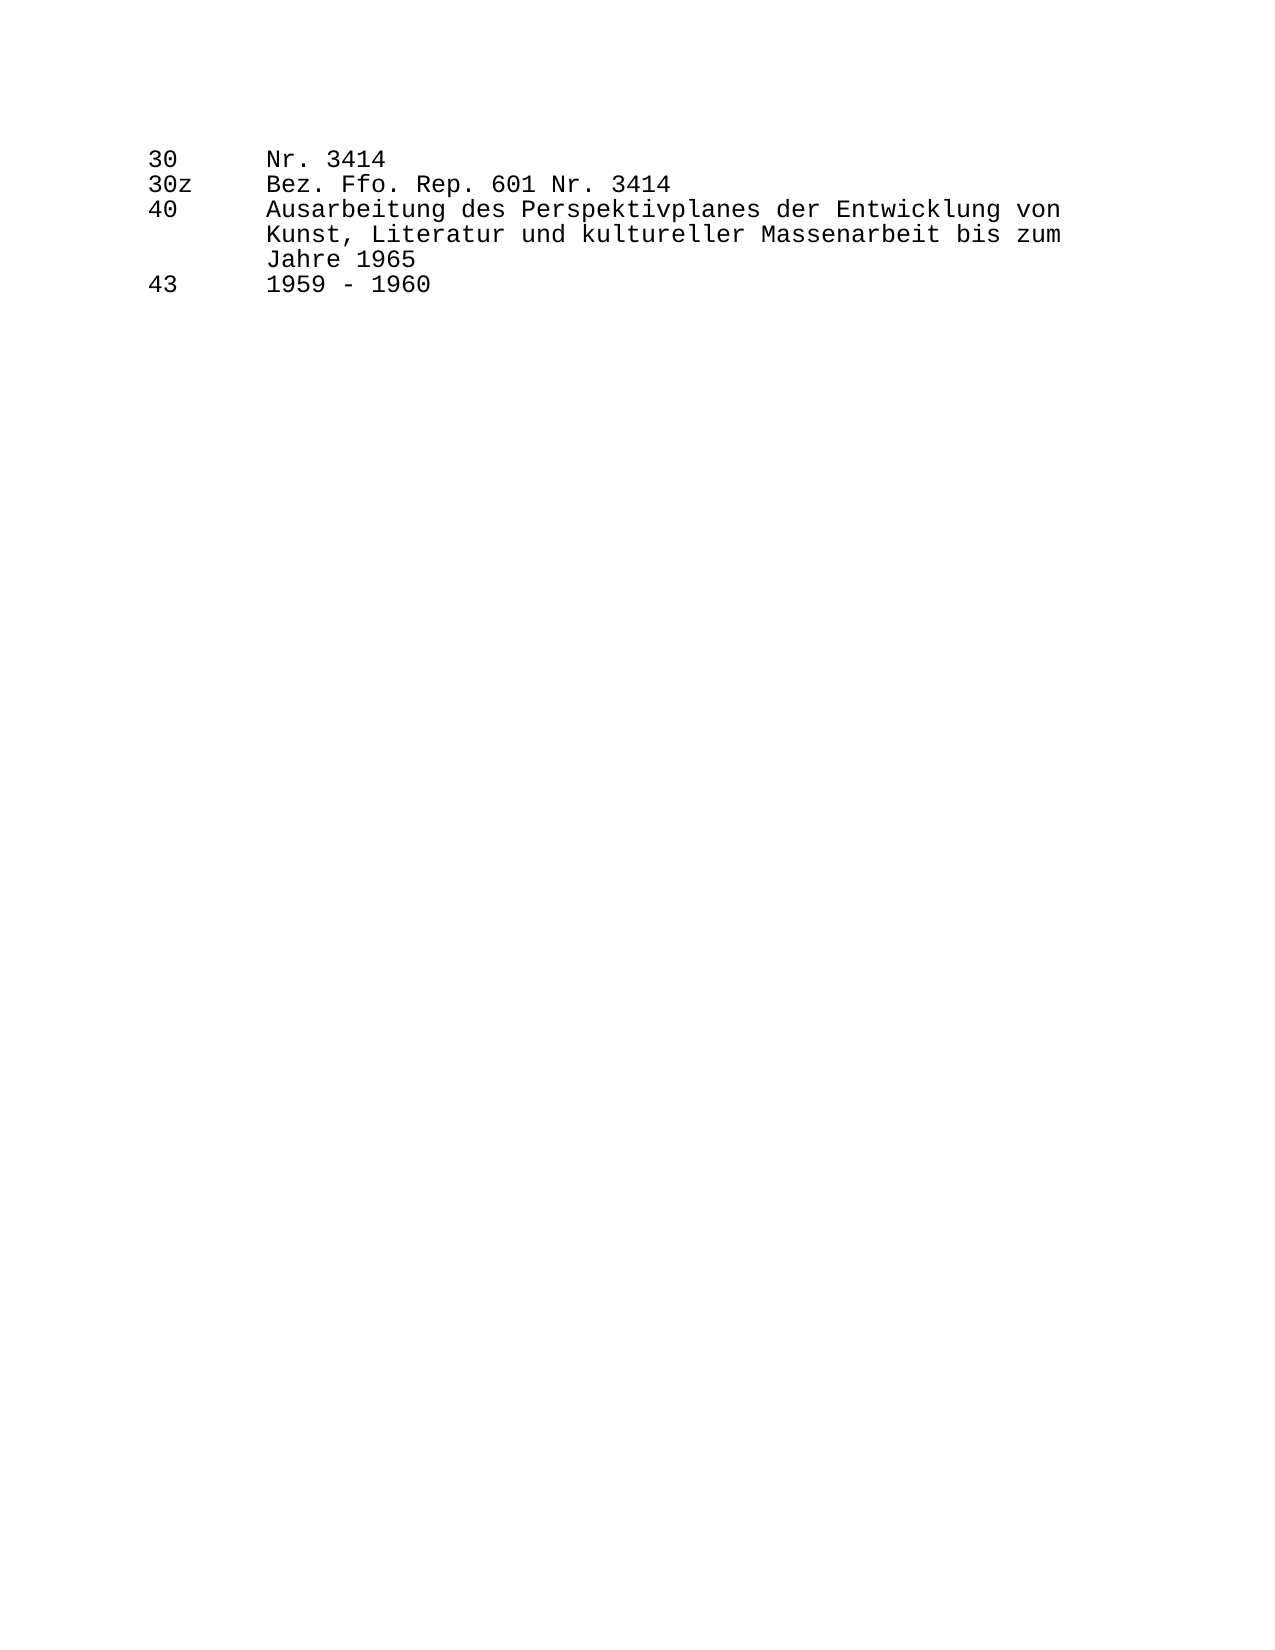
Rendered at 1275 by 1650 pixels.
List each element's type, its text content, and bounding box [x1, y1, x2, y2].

text 40 Ausarbeitung des Perspektivplanes der Entwicklung von Kunst, s[Literatur]s und kultureller Massenarbeit bis zum Jahre z[1965]z [148, 198, 1127, 273]
text 30 Nr. 3414 [148, 148, 1127, 173]
text 43 1959 - 1960 [148, 273, 1127, 298]
text 30z Bez. Ffo. Rep. 601 Nr. 3414 [148, 173, 1127, 198]
